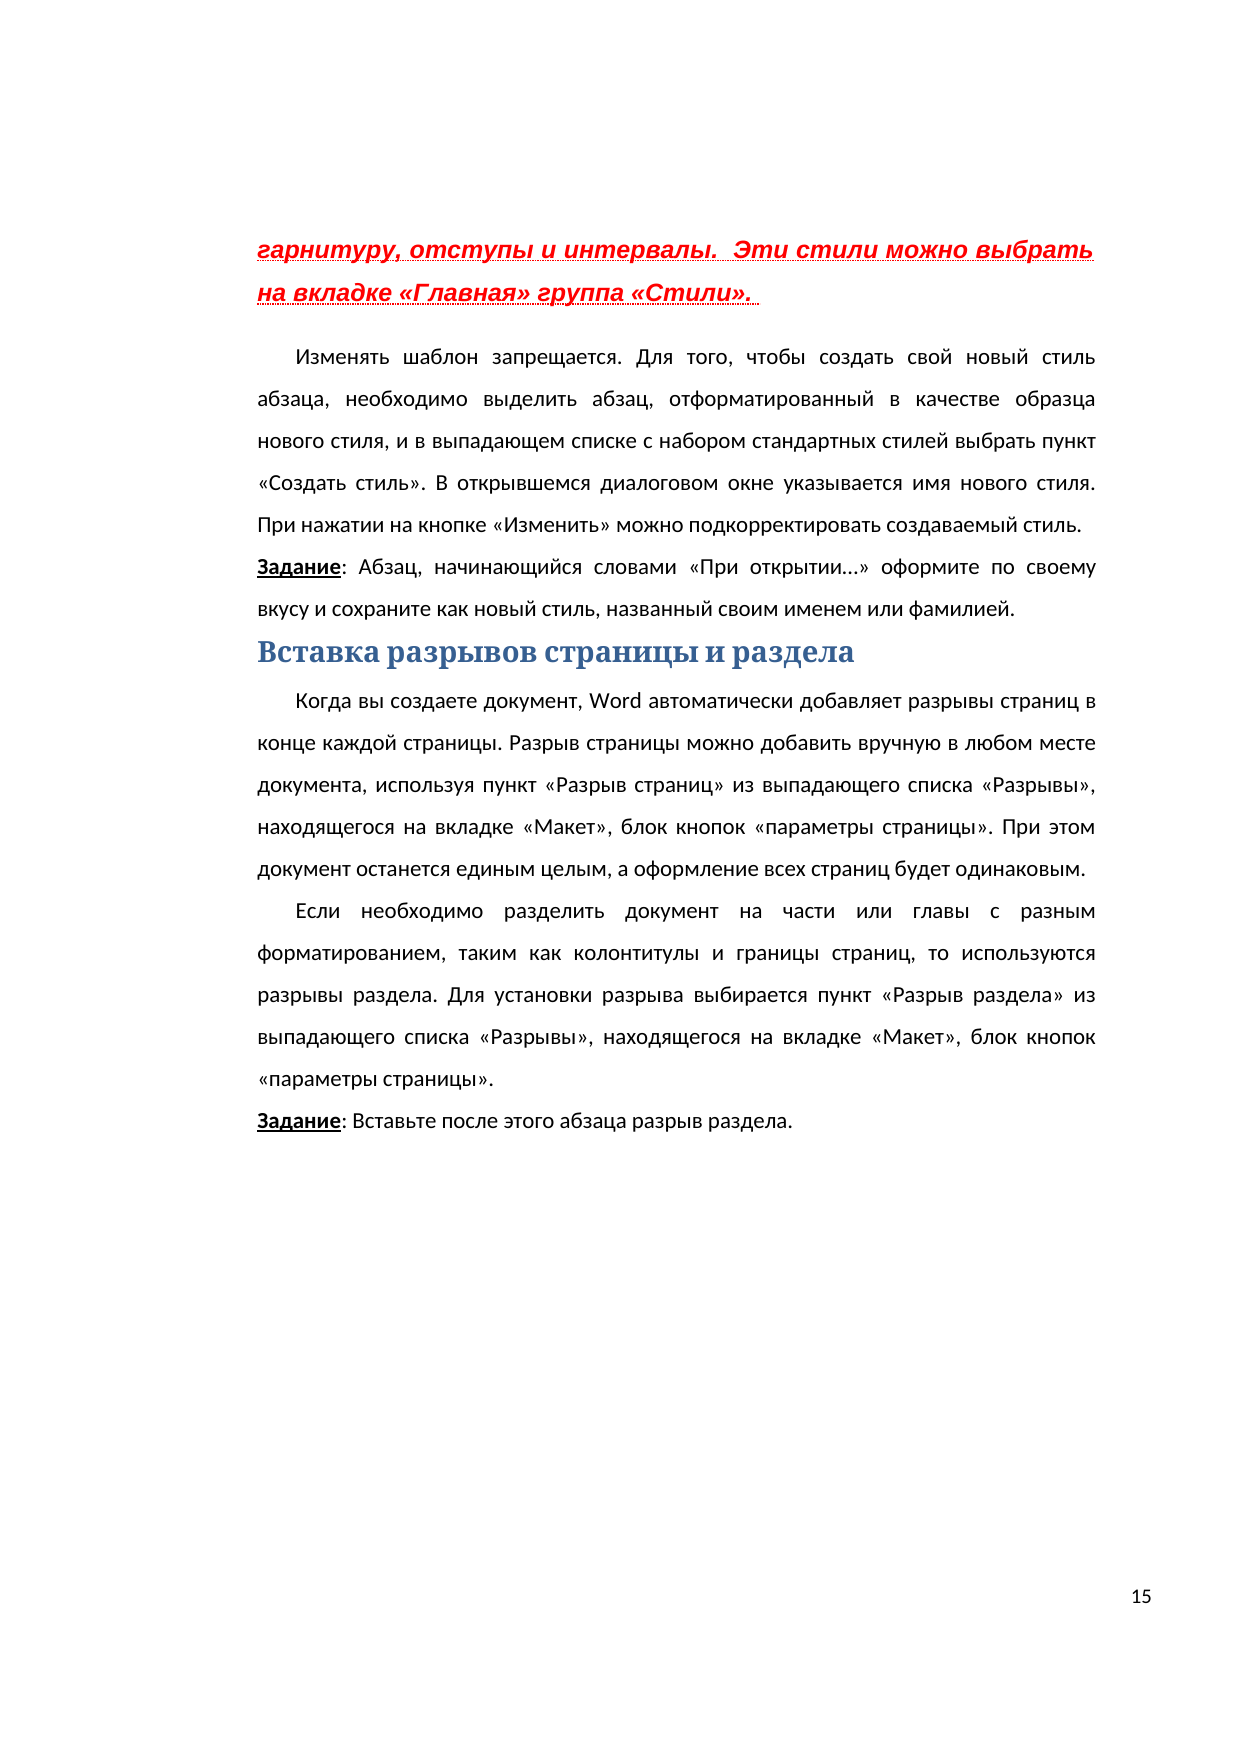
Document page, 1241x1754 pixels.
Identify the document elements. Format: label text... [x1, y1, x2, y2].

text Если необходимо разделить документ на части или главы с разным форматированием, таким как колонтитулы и границы страниц, то используются разрывы раздела. Для установки разрыва выбирается пункт «Разрыв раздела» из выпадающего списка «Разрывы», находящегося на вкладке «Макет», блок кнопок «параметры страницы». [257, 896, 1097, 1092]
subtitle Вставка разрывов страницы и раздела [257, 636, 1097, 670]
text Задание: Абзац, начинающийся словами «При открытии…» оформите по своему вкусу и сохраните как новый стиль, названный своим именем или фамилией. [257, 552, 1097, 622]
text Изменять шаблон запрещается. Для того, чтобы создать свой новый стиль абзаца, необходимо выделить абзац, отформатированный в качестве образца нового стиля, и в выпадающем списке с набором стандартных стилей выбрать пункт «Создать стиль». В открывшемся диалоговом окне указывается имя нового стиля. При нажатии на кнопке «Изменить» можно подкорректировать создаваемый стиль. [257, 342, 1097, 538]
text Когда вы создаете документ, Word автоматически добавляет разрывы страниц в конце каждой страницы. Разрыв страницы можно добавить вручную в любом месте документа, используя пункт «Разрыв страниц» из выпадающего списка «Разрывы», находящегося на вкладке «Макет», блок кнопок «параметры страницы». При этом документ останется единым целым, а оформление всех страниц будет одинаковым. [257, 686, 1097, 882]
text гарнитуру, отступы и интервалы. Эти стили можно выбрать на вкладке «Главная» группа «Стили». [257, 235, 1097, 307]
text Задание: Вставьте после этого абзаца разрыв раздела. [257, 1106, 1097, 1134]
